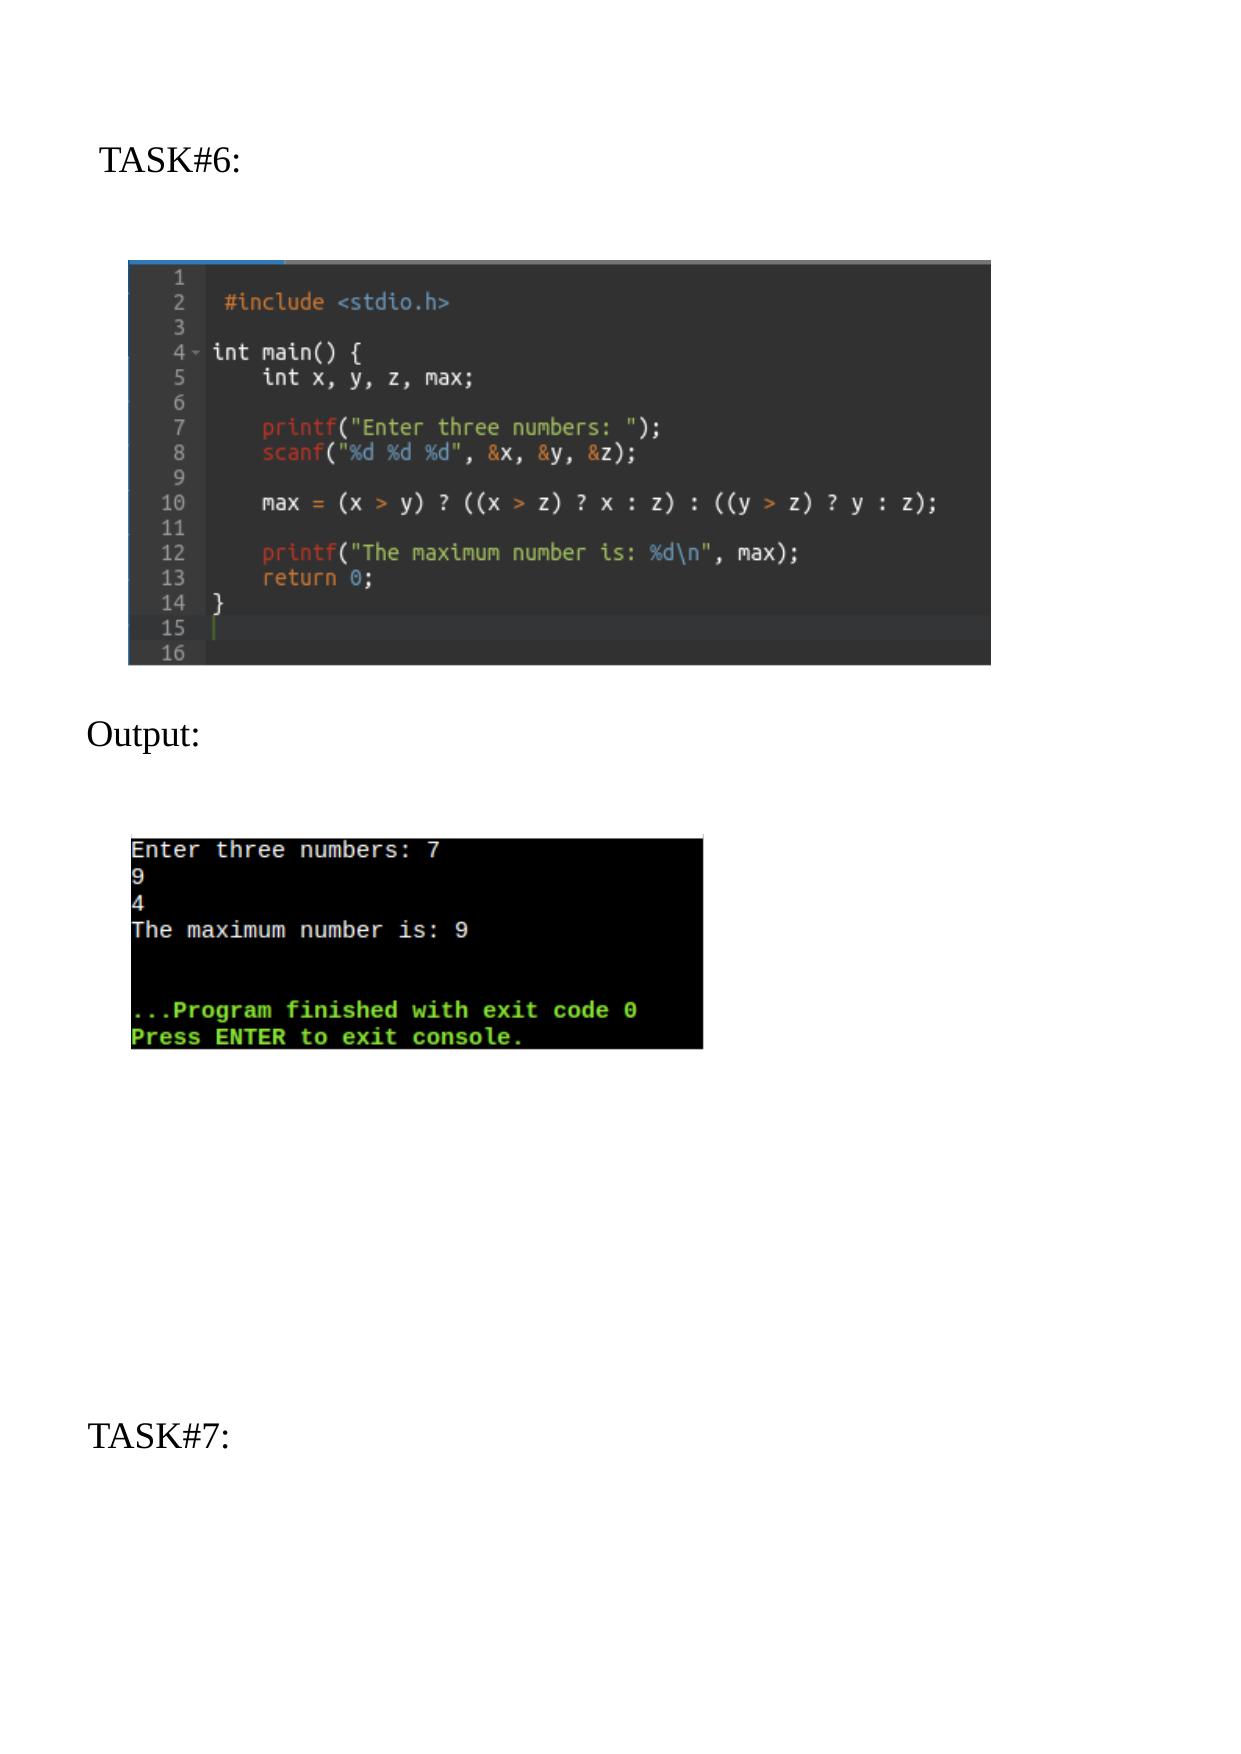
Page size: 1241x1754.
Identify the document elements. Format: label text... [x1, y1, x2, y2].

text Output: [86, 711, 1137, 754]
text TASK#6: [86, 138, 1137, 181]
picture [131, 834, 705, 1051]
picture [128, 260, 991, 667]
text TASK#7: [87, 1413, 1137, 1456]
